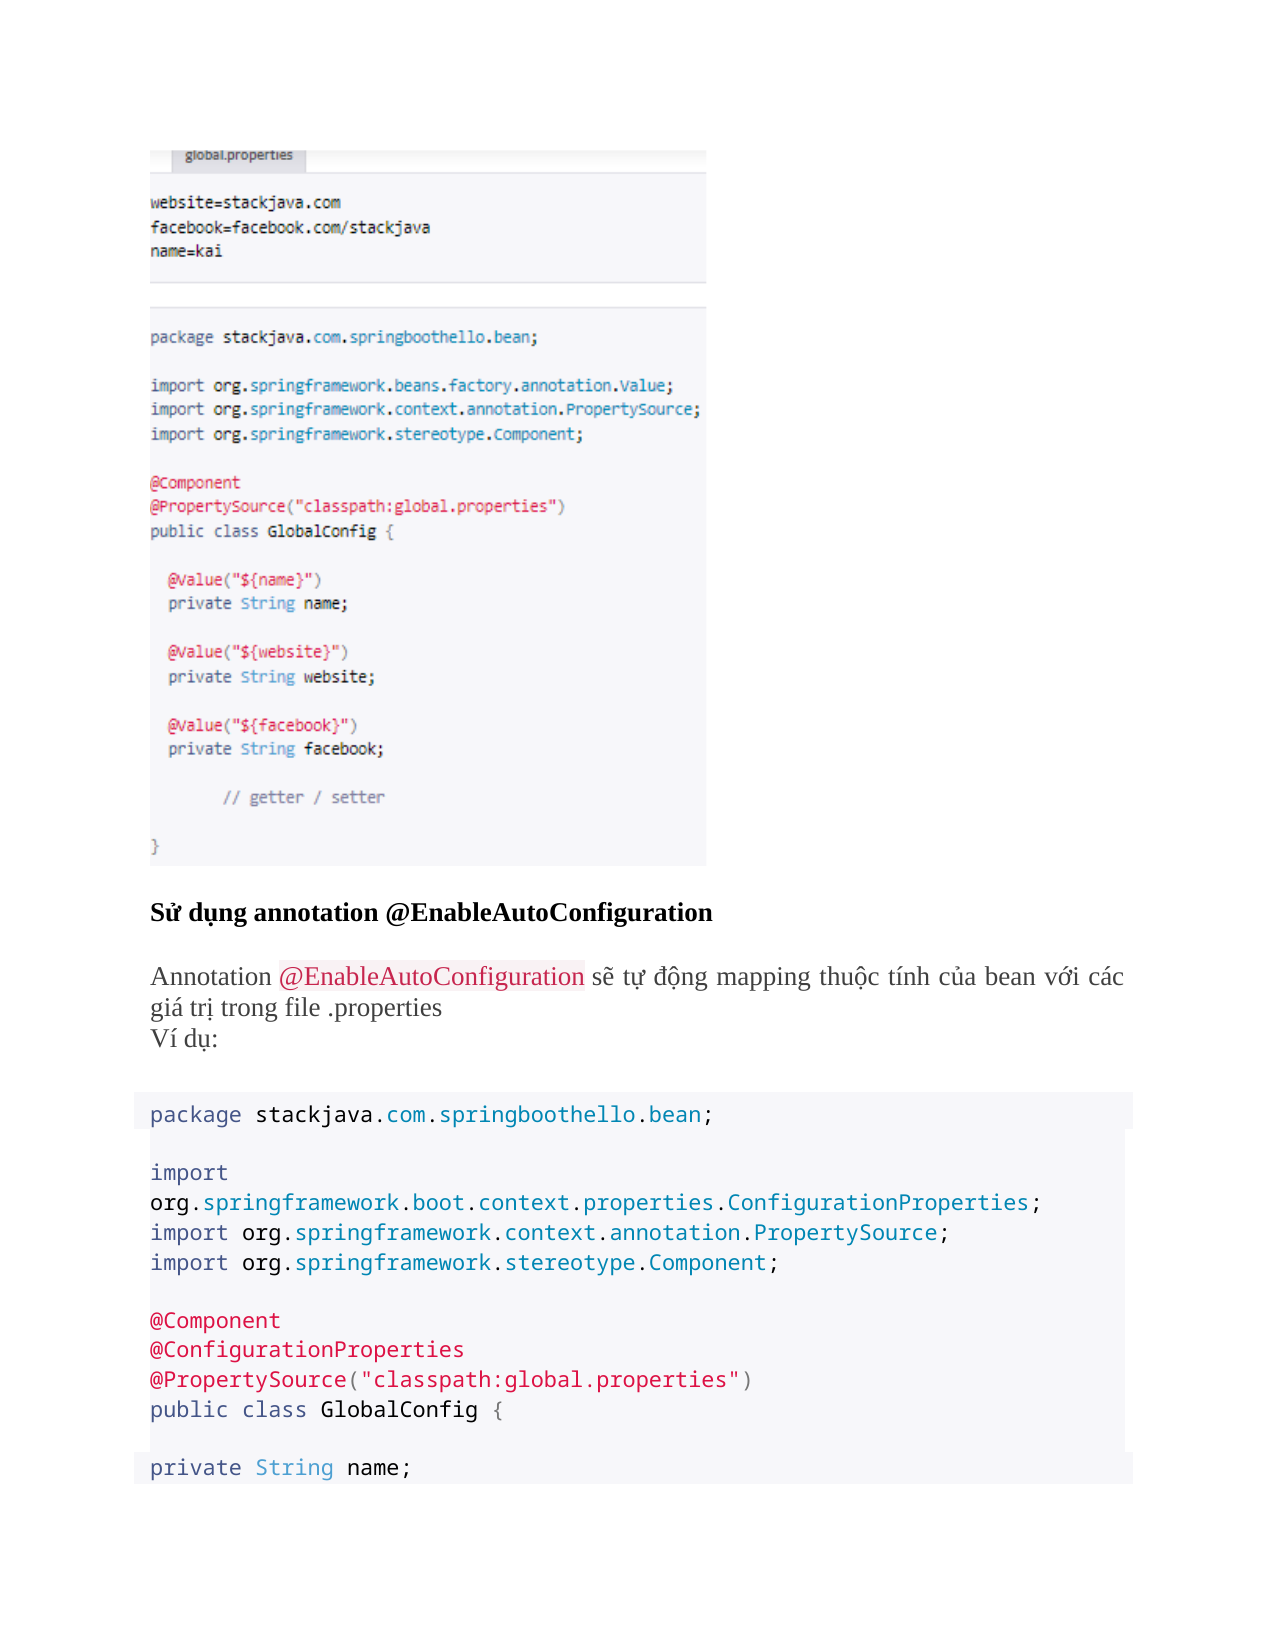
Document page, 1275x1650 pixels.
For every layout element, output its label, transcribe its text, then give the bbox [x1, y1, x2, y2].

text Sử dụng annotation @EnableAutoConfiguration [150, 896, 1125, 927]
text @Component [150, 1304, 1125, 1334]
text public class GlobalConfig { [150, 1394, 1125, 1424]
picture [150, 150, 707, 866]
text Ví dụ: [150, 1022, 1125, 1053]
text import org.springframework.boot.context.properties.ConfigurationProperties; [150, 1157, 1125, 1217]
text package stackjava.com.springboothello.bean; [134, 1092, 1133, 1129]
text @PropertySource("classpath:global.properties") [150, 1364, 1125, 1394]
text Annotation @EnableAutoConfiguration sẽ tự động mapping thuộc tính của bean với các giá trị trong file .properties [150, 959, 1125, 1022]
text @ConfigurationProperties [150, 1334, 1125, 1364]
text private String name; [134, 1449, 1133, 1484]
text import org.springframework.stereotype.Component; [150, 1247, 1125, 1276]
text import org.springframework.context.annotation.PropertySource; [150, 1217, 1125, 1247]
